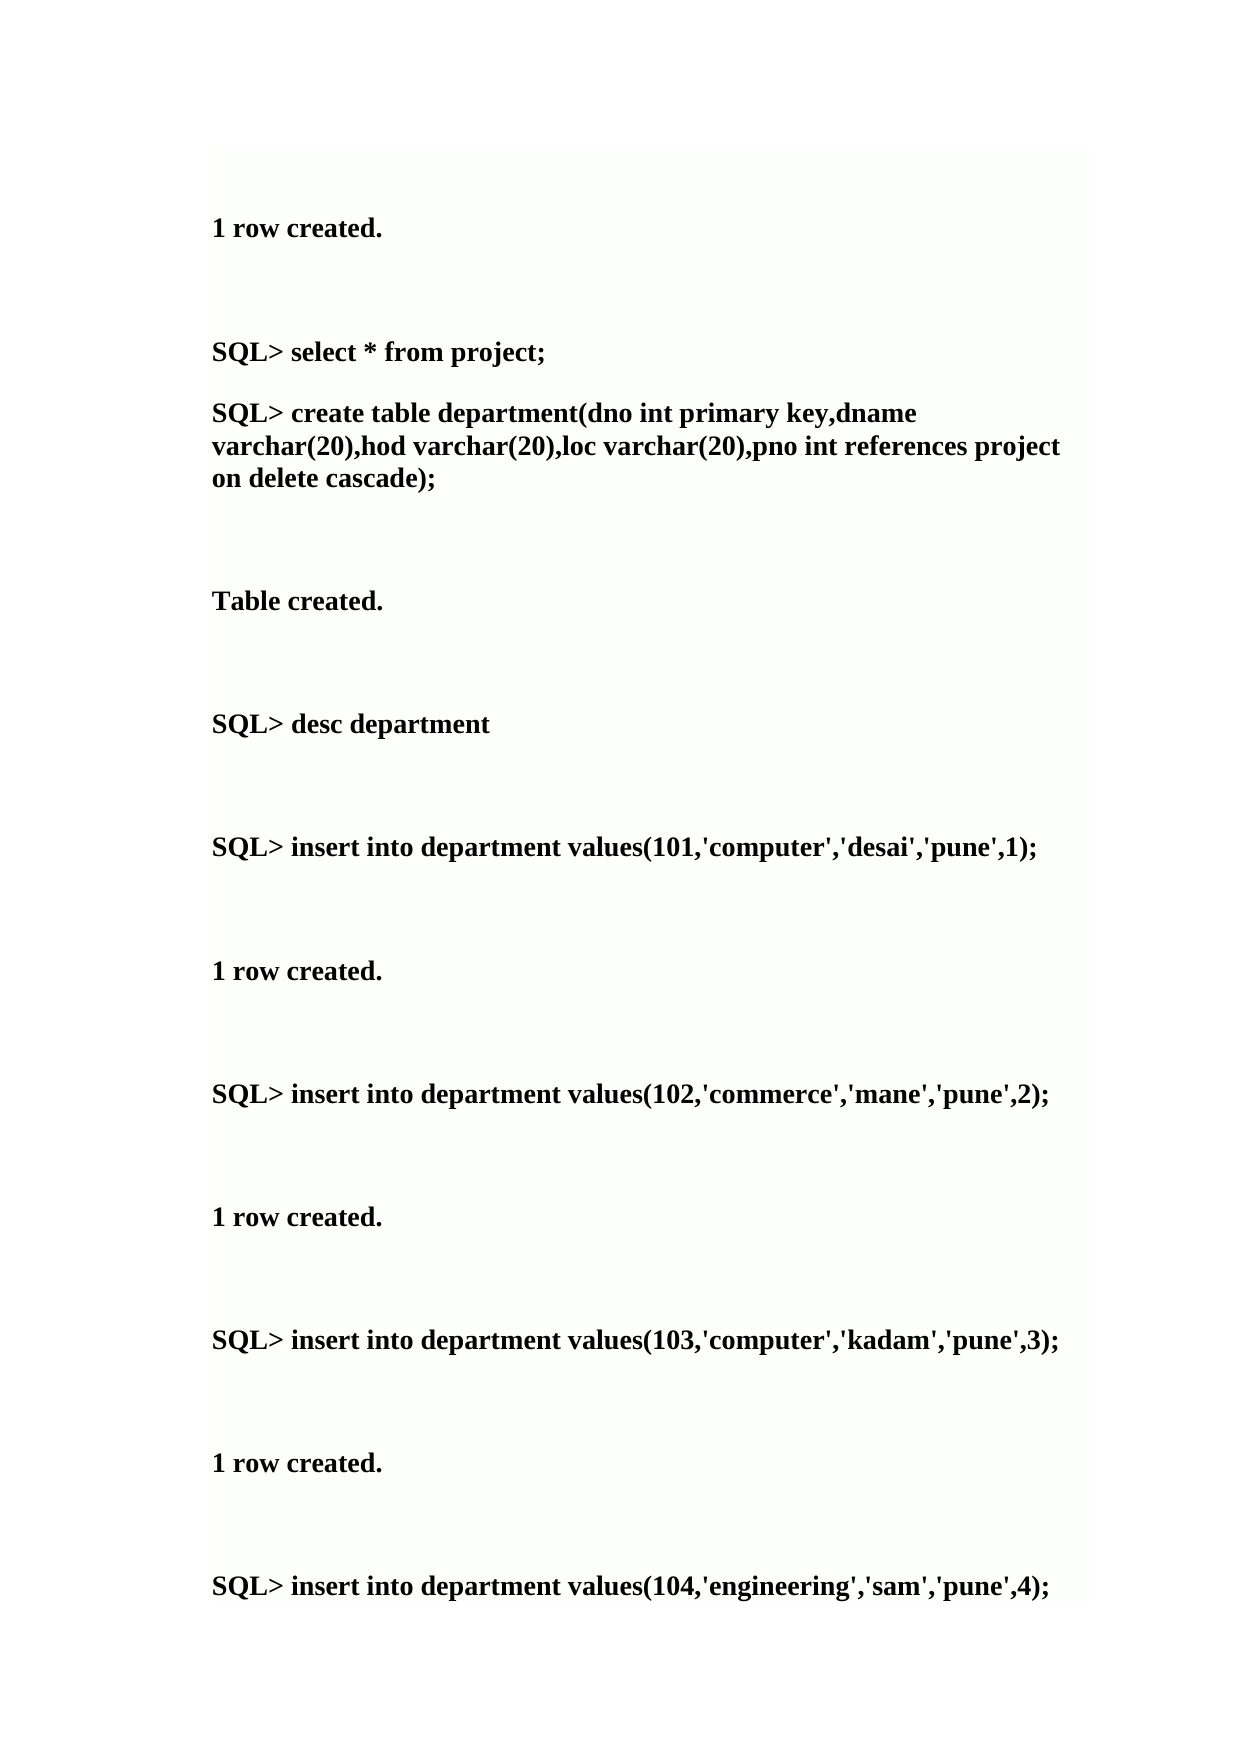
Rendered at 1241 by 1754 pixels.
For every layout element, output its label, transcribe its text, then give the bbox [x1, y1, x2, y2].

text SQL> create table department(dno int primary key,dname varchar(20),hod varchar(20),loc varchar(20),pno int references project on delete cascade); [212, 396, 1090, 493]
text 1 row created. [212, 1200, 1090, 1232]
text 1 row created. [212, 953, 1090, 986]
text SQL> desc department [212, 707, 1090, 740]
text SQL> insert into department values(104,'engineering','sam','pune',4); [212, 1569, 1090, 1602]
text SQL> insert into department values(102,'commerce','mane','pune',2); [212, 1077, 1090, 1109]
text SQL> select * from project; [212, 335, 1090, 367]
text SQL> insert into department values(103,'computer','kadam','pune',3); [212, 1323, 1090, 1355]
text Table created. [212, 584, 1090, 617]
text 1 row created. [212, 1446, 1090, 1478]
text SQL> insert into department values(101,'computer','desai','pune',1); [212, 830, 1090, 863]
text 1 row created. [212, 212, 1090, 244]
